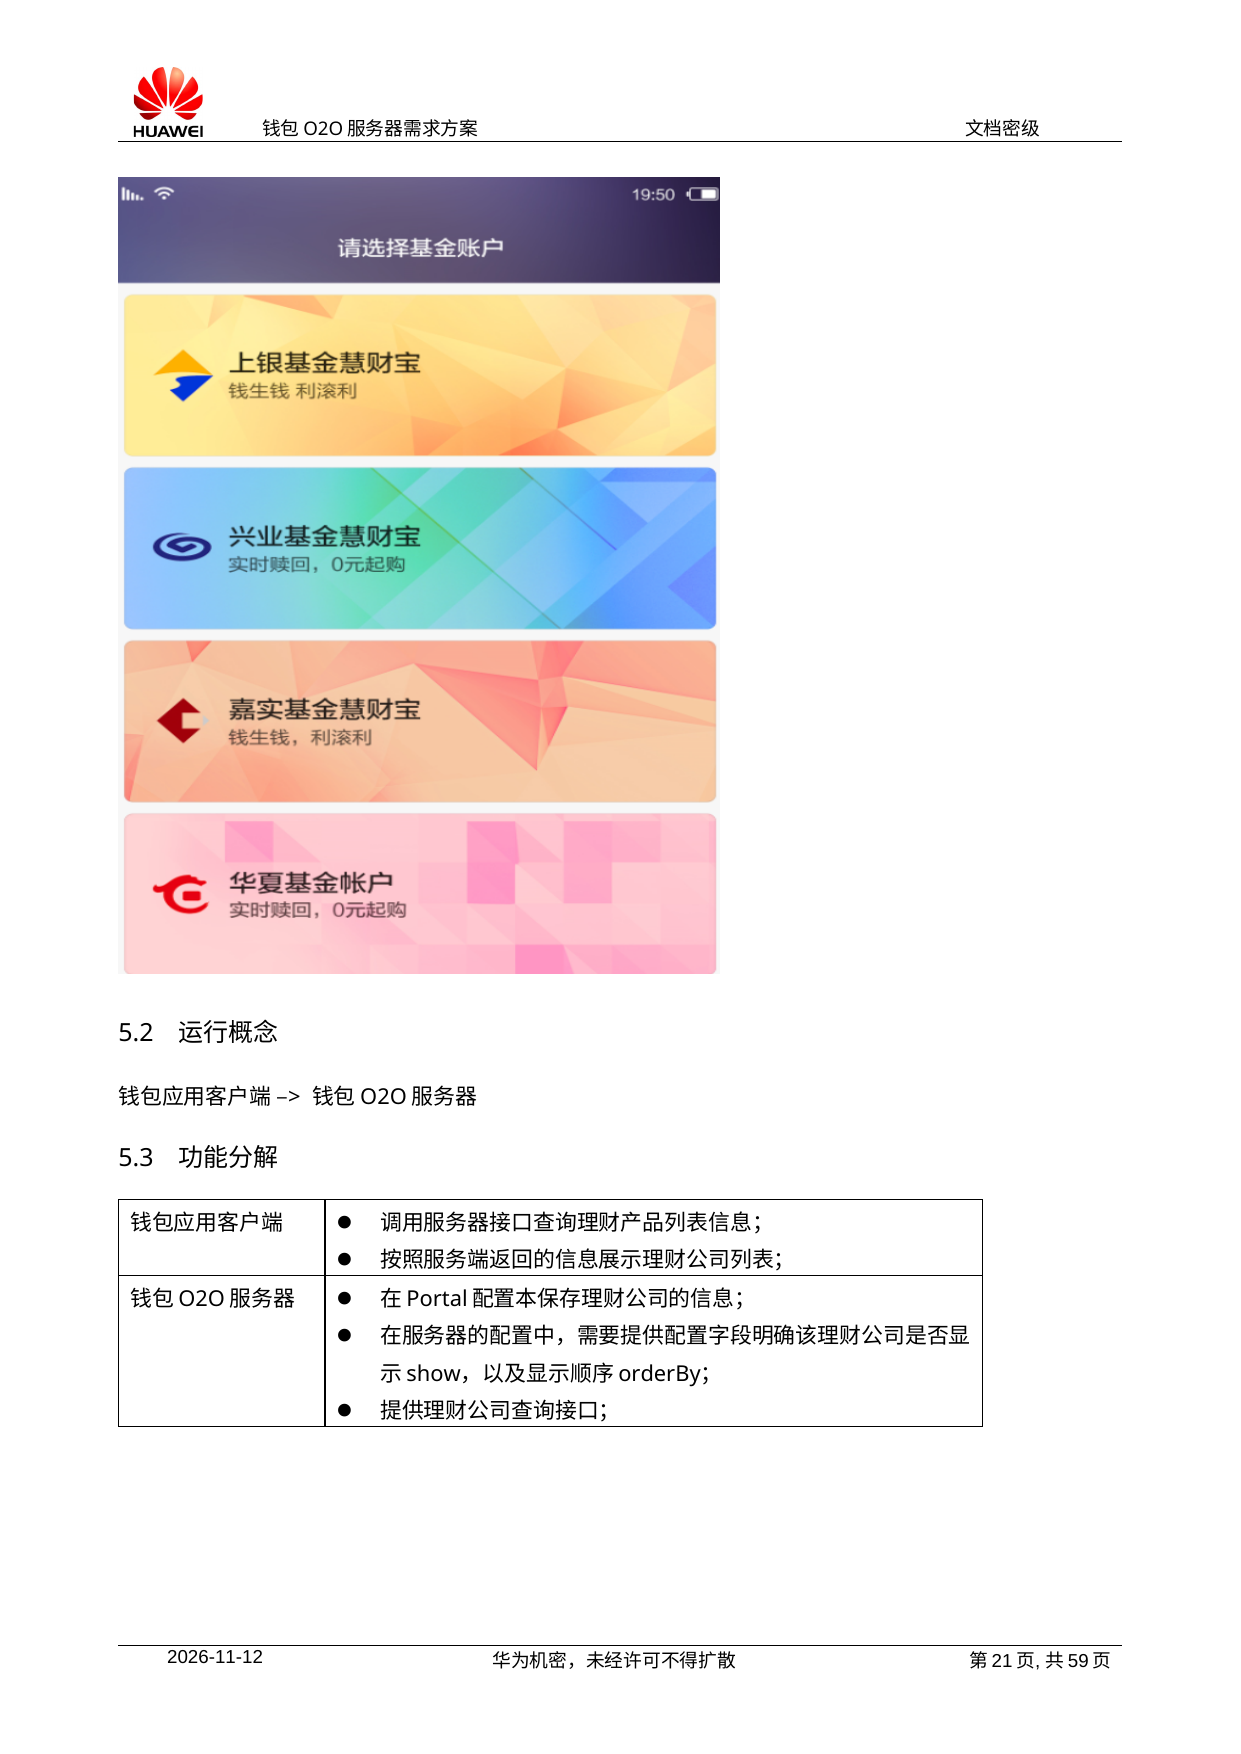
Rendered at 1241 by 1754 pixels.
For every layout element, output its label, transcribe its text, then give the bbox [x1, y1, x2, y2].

text 钱包应用客户端 –> 钱包O2O服务器 [118, 1074, 1122, 1112]
table_cell 在Portal配置本保存理财公司的信息； 在服务器的配置中，需要提供配置字段明确该理财公司是否显示show，以及显示顺序orderBy； 提供理财公司查询接口； [326, 1276, 982, 1426]
table_header 调用服务器接口查询理财产品列表信息； 按照服务端返回的信息展示理财公司列表； [326, 1200, 982, 1275]
table_header 钱包应用客户端 [119, 1200, 324, 1275]
subtitle 运行概念 [118, 1012, 1122, 1049]
picture [118, 177, 720, 974]
picture [133, 67, 203, 137]
table_cell 钱包O2O服务器 [119, 1276, 324, 1426]
subtitle 功能分解 [118, 1137, 1122, 1174]
